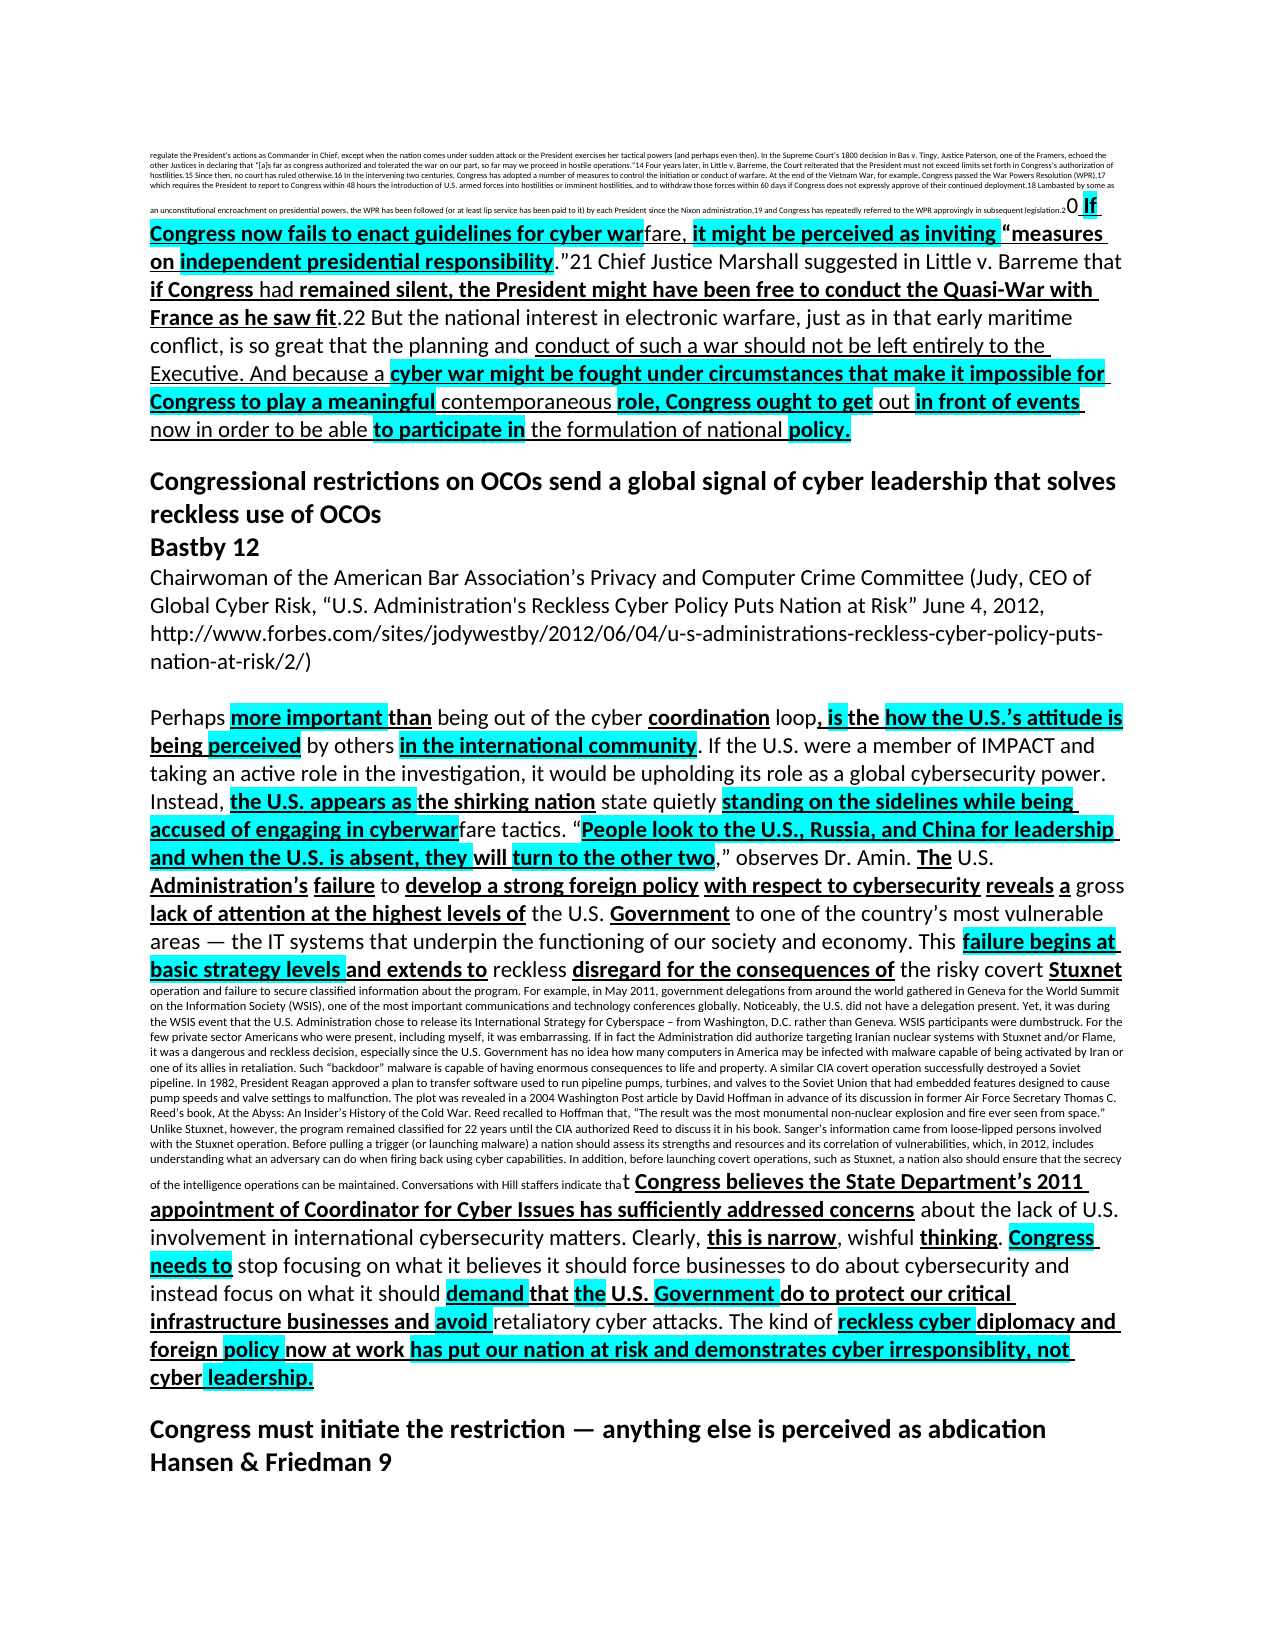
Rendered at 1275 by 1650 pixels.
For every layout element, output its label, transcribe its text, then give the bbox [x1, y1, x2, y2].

text Chairwoman of the American Bar Association’s Privacy and Computer Crime Committee (Judy, CEO of Global Cyber Risk, “U.S. Administration's Reckless Cyber Policy Puts Nation at Risk” June 4, 2012, http://www.forbes.com/sites/jodywestby/2012/06/04/u-s-administrations-reckless-cyber-policy-puts-nation-at-risk/2/) [150, 563, 1125, 675]
text Hansen & Friedman 9 [150, 1445, 1125, 1478]
subtitle Congressional restrictions on OCOs send a global signal of cyber leadership that solves reckless use of OCOs [150, 464, 1125, 530]
text Perhaps more important than being out of the cyber coordination loop, is the how the U.S.’s attitude is being perceived by others in the international community. If the U.S. were a member of IMPACT and taking an active role in the investigation, it would be upholding its role as a global cybersecurity power. Instead, the U.S. appears as the shirking nation state quietly standing on the sidelines while being accused of engaging in cyberwarfare tactics. “People look to the U.S., Russia, and China for leadership and when the U.S. is absent, they will turn to the other two,” observes Dr. Amin. The U.S. Administration’s failure to develop a strong foreign policy with respect to cybersecurity reveals a gross lack of attention at the highest levels of the U.S. Government to one of the country’s most vulnerable areas — the IT systems that underpin the functioning of our society and economy. This failure begins at basic strategy levels and extends to reckless disregard for the consequences of the risky covert Stuxnet operation and failure to secure classified information about the program. For example, in May 2011, government delegations from around the world gathered in Geneva for the World Summit on the Information Society (WSIS), one of the most important communications and technology conferences globally. Noticeably, the U.S. did not have a delegation present. Yet, it was during the WSIS event that the U.S. Administration chose to release its International Strategy for Cyberspace – from Washington, D.C. rather than Geneva. WSIS participants were dumbstruck. For the few private sector Americans who were present, including myself, it was embarrassing. If in fact the Administration did authorize targeting Iranian nuclear systems with Stuxnet and/or Flame, it was a dangerous and reckless decision, especially since the U.S. Government has no idea how many computers in America may be infected with malware capable of being activated by Iran or one of its allies in retaliation. Such “backdoor” malware is capable of having enormous consequences to life and property. A similar CIA covert operation successfully destroyed a Soviet pipeline. In 1982, President Reagan approved a plan to transfer software used to run pipeline pumps, turbines, and valves to the Soviet Union that had embedded features designed to cause pump speeds and valve settings to malfunction. The plot was revealed in a 2004 Washington Post article by David Hoffman in advance of its discussion in former Air Force Secretary Thomas C. Reed’s book, At the Abyss: An Insider’s History of the Cold War. Reed recalled to Hoffman that, “The result was the most monumental non-nuclear explosion and fire ever seen from space.” Unlike Stuxnet, however, the program remained classified for 22 years until the CIA authorized Reed to discuss it in his book. Sanger’s information came from loose-lipped persons involved with the Stuxnet operation. Before pulling a trigger (or launching malware) a nation should assess its strengths and resources and its correlation of vulnerabilities, which, in 2012, includes understanding what an adversary can do when firing back using cyber capabilities. In addition, before launching covert operations, such as Stuxnet, a nation also should ensure that the secrecy of the intelligence operations can be maintained. Conversations with Hill staffers indicate that Congress believes the State Department’s 2011 appointment of Coordinator for Cyber Issues has sufficiently addressed concerns about the lack of U.S. involvement in international cybersecurity matters. Clearly, this is narrow, wishful thinking. Congress needs to stop focusing on what it believes it should force businesses to do about cybersecurity and instead focus on what it should demand that the U.S. Government do to protect our critical infrastructure businesses and avoid retaliatory cyber attacks. The kind of reckless cyber diplomacy and foreign policy now at work has put our nation at risk and demonstrates cyber irresponsiblity, not cyber leadership. [150, 703, 1125, 1391]
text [150, 150, 1125, 443]
subtitle Congress must initiate the restriction — anything else is perceived as abdication [150, 1412, 1125, 1445]
text Bastby 12 [150, 530, 1125, 563]
